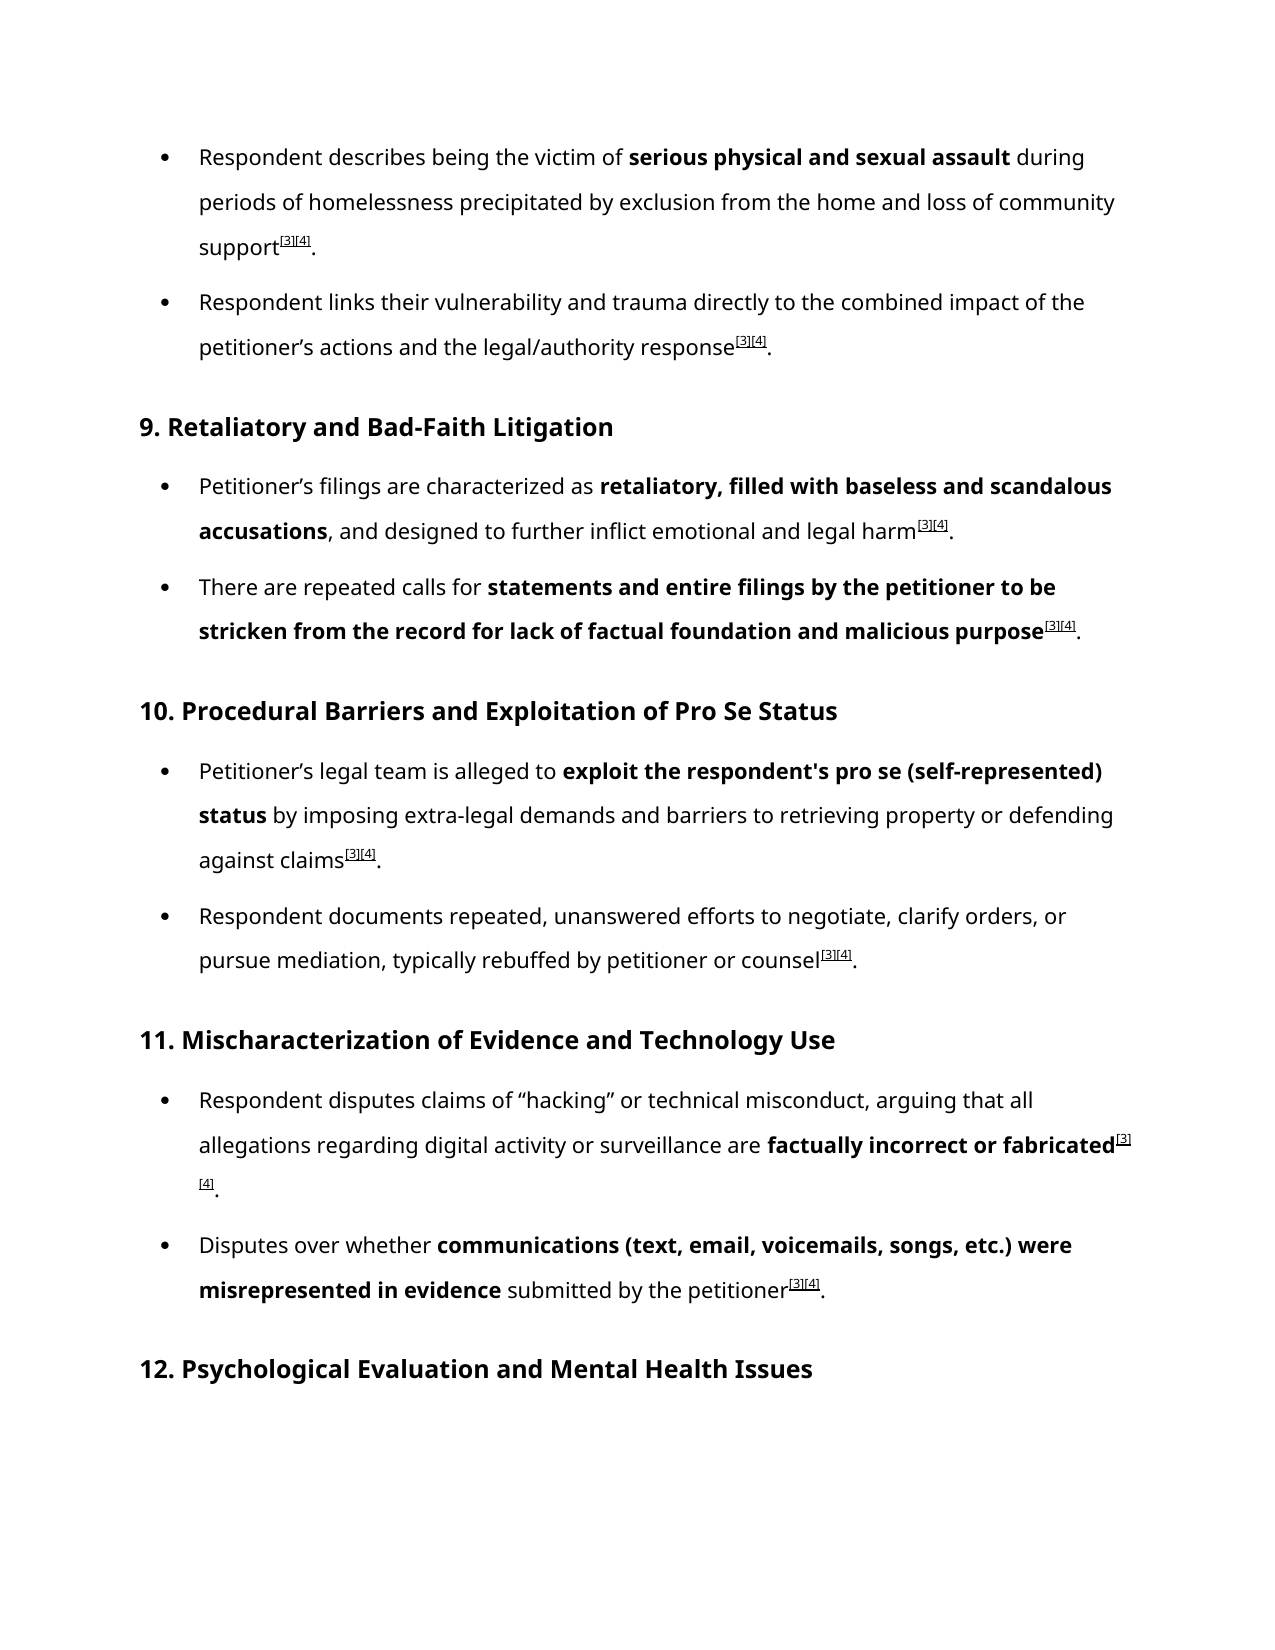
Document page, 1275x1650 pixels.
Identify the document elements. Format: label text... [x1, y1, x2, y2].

list Respondent disputes claims of “hacking” or technical misconduct, arguing that all allegations regarding digital activity or surveillance are factually incorrect or fabricated[3][4]. [161, 1085, 1133, 1204]
list Petitioner’s filings are characterized as retaliatory, filled with baseless and scandalous accusations, and designed to further inflict emotional and legal harm[3][4]. [161, 471, 1133, 546]
list Disputes over whether communications (text, email, voicemails, songs, etc.) were misrepresented in evidence submitted by the petitioner[3][4]. [161, 1230, 1133, 1304]
list There are repeated calls for statements and entire filings by the petitioner to be stricken from the record for lack of factual foundation and malicious purpose[3][4]. [161, 572, 1133, 646]
text 10. Procedural Barriers and Exploitation of Pro Se Status [139, 694, 1133, 728]
list Respondent documents repeated, unanswered efforts to negotiate, clarify orders, or pursue mediation, typically rebuffed by petitioner or counsel[3][4]. [161, 901, 1133, 975]
text 9. Retaliatory and Bad-Faith Litigation [139, 409, 1133, 443]
text 11. Mischaracterization of Evidence and Technology Use [139, 1023, 1133, 1057]
text 12. Psychological Evaluation and Mental Health Issues [139, 1352, 1133, 1386]
list Respondent describes being the victim of serious physical and sexual assault during periods of homelessness precipitated by exclusion from the home and loss of community support[3][4]. [161, 142, 1133, 261]
list Respondent links their vulnerability and trauma directly to the combined impact of the petitioner’s actions and the legal/authority response[3][4]. [161, 287, 1133, 362]
list Petitioner’s legal team is alleged to exploit the respondent's pro se (self-represented) status by imposing extra-legal demands and barriers to retrieving property or defending against claims[3][4]. [161, 756, 1133, 875]
